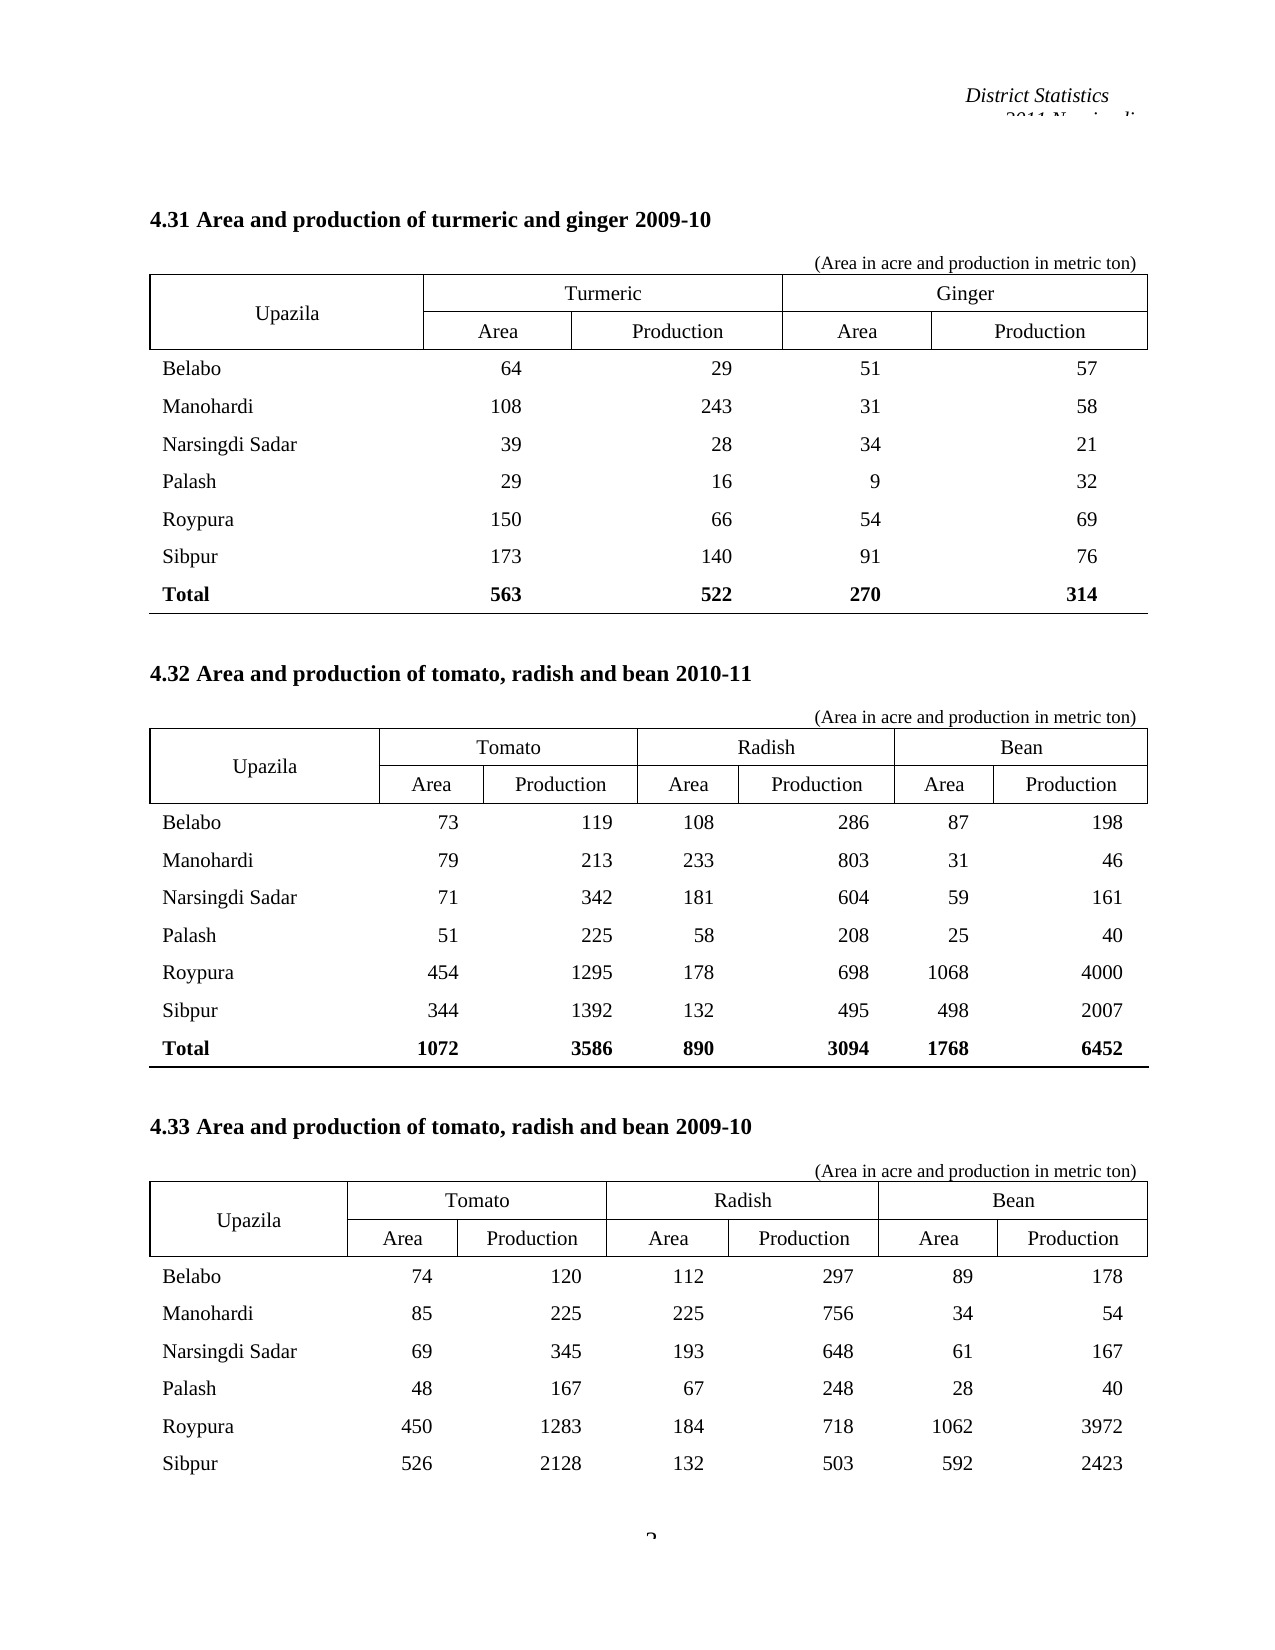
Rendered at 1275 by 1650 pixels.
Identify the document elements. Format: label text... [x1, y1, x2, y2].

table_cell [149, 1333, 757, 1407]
list Area and production of tomato, radish and bean 2010-11 [150, 660, 756, 686]
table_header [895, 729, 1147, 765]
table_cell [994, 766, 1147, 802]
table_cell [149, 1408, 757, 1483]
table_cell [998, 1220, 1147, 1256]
list Area and production of turmeric and ginger 2009-10 [150, 206, 715, 233]
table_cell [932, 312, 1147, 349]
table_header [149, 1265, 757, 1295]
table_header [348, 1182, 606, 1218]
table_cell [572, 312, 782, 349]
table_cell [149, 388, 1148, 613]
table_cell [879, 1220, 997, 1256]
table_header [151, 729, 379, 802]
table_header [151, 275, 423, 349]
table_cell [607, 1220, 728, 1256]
text (Area in acre and production in metric ton) [814, 706, 1171, 727]
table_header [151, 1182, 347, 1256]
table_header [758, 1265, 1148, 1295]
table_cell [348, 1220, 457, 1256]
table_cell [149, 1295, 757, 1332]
list Area and production of tomato, radish and bean 2009-10 [150, 1113, 756, 1140]
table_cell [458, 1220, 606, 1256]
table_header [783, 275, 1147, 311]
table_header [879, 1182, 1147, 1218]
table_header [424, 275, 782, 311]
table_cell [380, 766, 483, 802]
text (Area in acre and production in metric ton) [814, 1159, 1171, 1181]
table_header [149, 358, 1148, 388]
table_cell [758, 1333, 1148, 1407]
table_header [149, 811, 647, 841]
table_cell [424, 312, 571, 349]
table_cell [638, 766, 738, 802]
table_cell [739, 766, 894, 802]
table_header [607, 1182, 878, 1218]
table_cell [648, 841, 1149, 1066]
text (Area in acre and production in metric ton) [814, 252, 1171, 274]
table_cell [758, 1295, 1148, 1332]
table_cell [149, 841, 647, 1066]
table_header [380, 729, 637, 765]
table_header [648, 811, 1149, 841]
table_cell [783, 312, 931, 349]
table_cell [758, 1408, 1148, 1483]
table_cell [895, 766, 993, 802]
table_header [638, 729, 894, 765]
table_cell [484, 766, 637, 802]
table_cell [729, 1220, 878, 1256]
